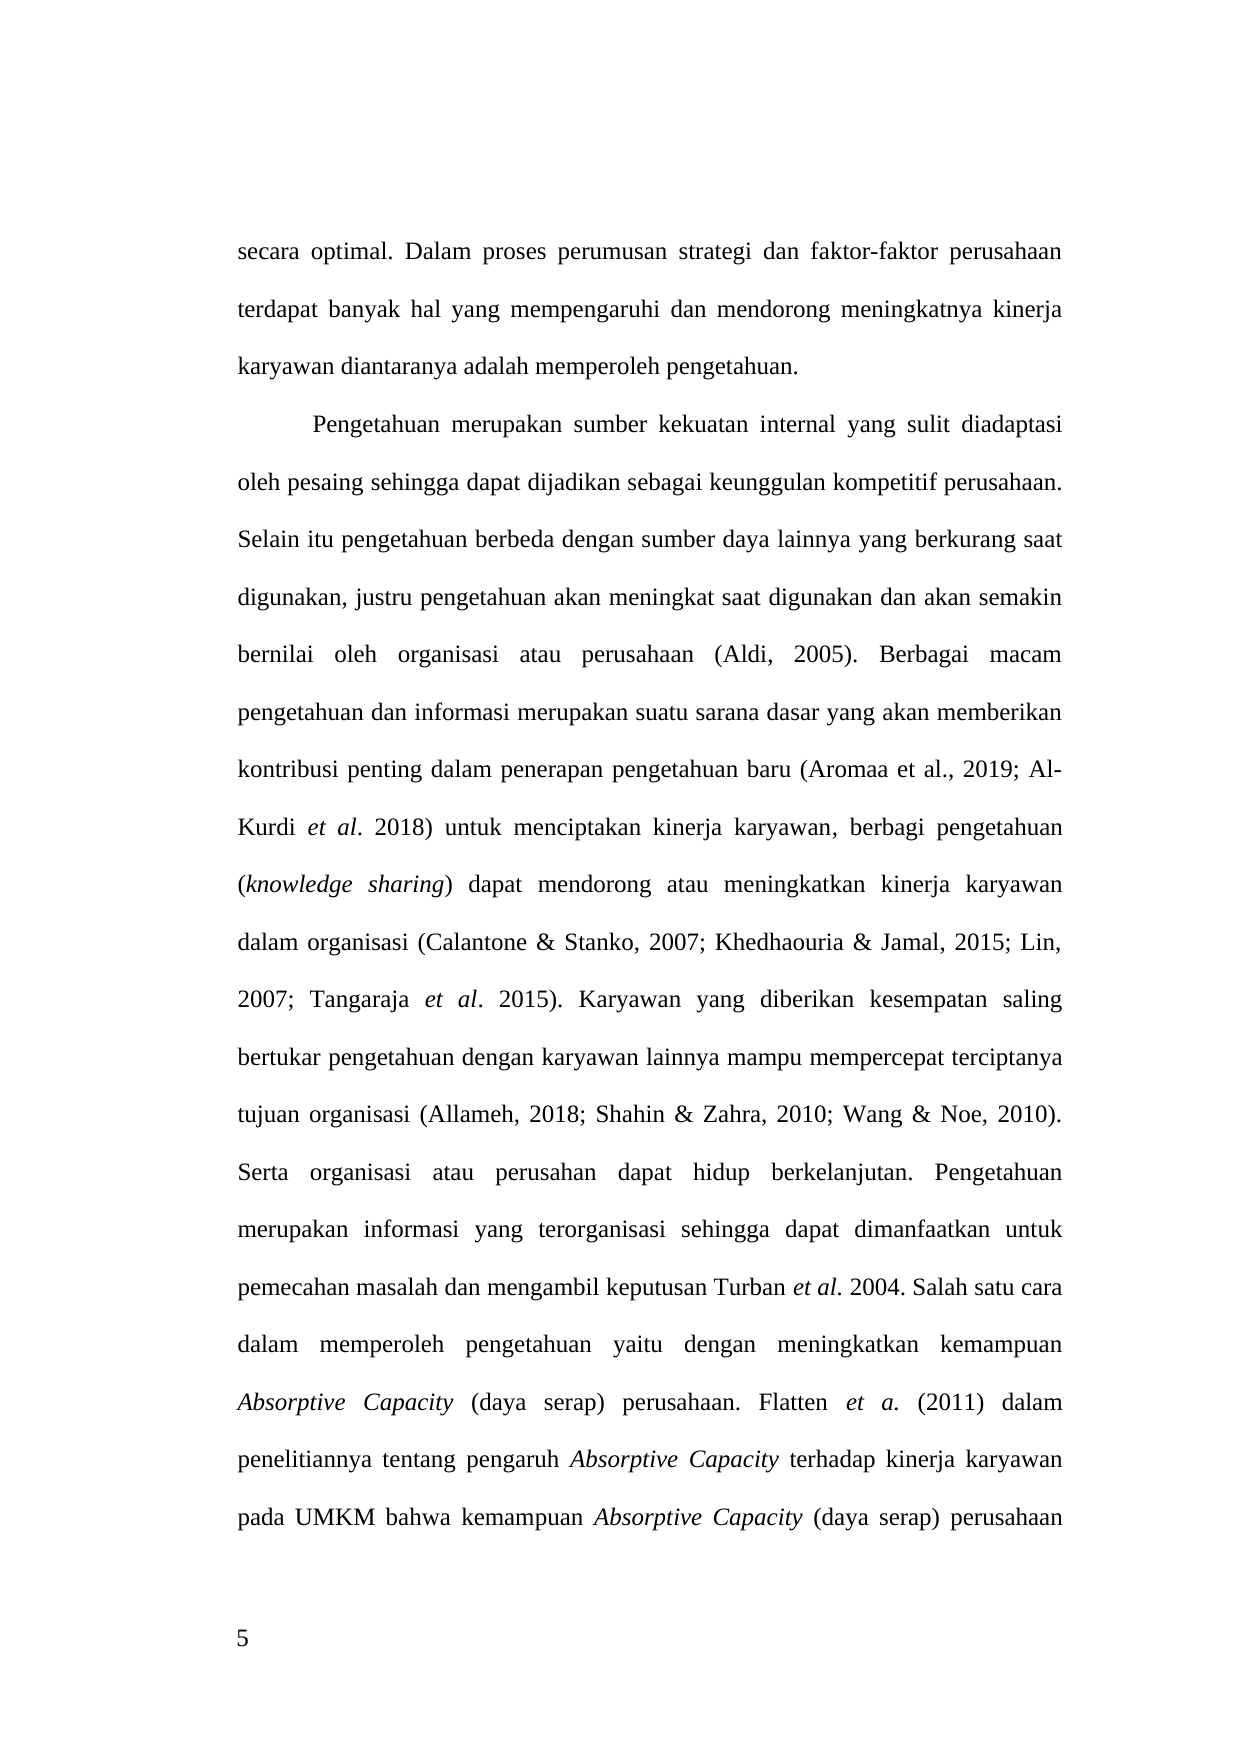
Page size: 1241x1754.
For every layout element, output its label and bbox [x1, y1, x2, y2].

text [237, 409, 1063, 1530]
text [237, 236, 1063, 380]
